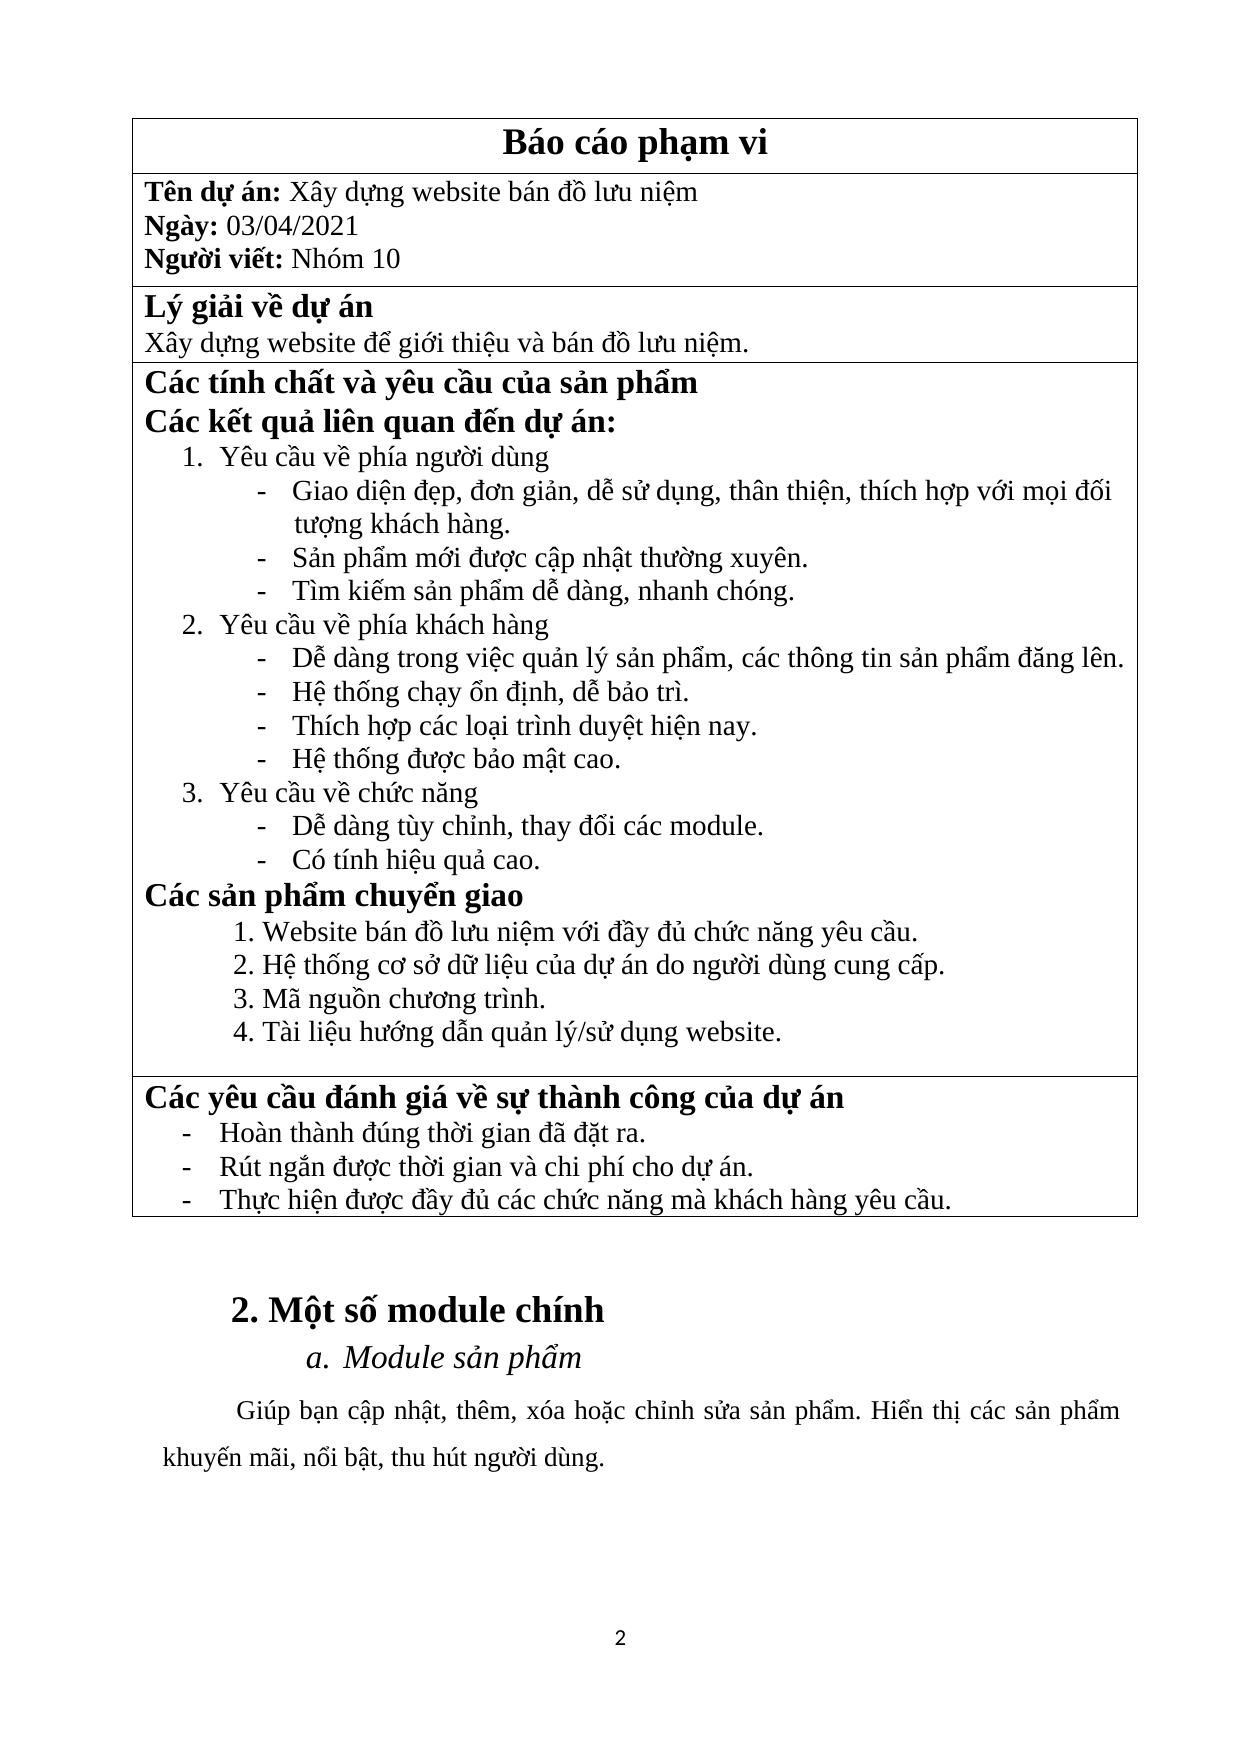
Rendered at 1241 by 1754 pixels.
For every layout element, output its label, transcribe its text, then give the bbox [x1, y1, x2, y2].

list Module sản phẩm [306, 1337, 1122, 1375]
table_header Báo cáo phạm vi [133, 119, 1137, 173]
table_cell Tên dự án: Xây dựng website bán đồ lưu niệm Ngày: 03/04/2021 Người viết: Nhóm 10 [133, 174, 1137, 286]
table_cell Lý giải về dự án Xây dựng website để giới thiệu và bán đồ lưu niệm. [133, 287, 1137, 362]
list Một số module chính [231, 1287, 1122, 1330]
list Giúp bạn cập nhật, thêm, xóa hoặc chỉnh sửa sản phẩm. Hiển thị các sản phẩm khuyến mãi, nổi bật, thu hút người dùng. [162, 1394, 1122, 1472]
table_cell Các yêu cầu đánh giá về sự thành công của dự án Hoàn thành đúng thời gian đã đặt ra. Rút ngắn được thời gian và chi phí cho dự án. Thực hiện được đầy đủ các chức năng mà khách hàng yêu cầu. [133, 1077, 1137, 1216]
table_cell Các tính chất và yêu cầu của sản phẩm Các kết quả liên quan đến dự án: Yêu cầu về phía người dùng Giao diện đẹp, đơn giản, dễ sử dụng, thân thiện, thích hợp với mọi đối tượng khách hàng. Sản phẩm mới được cập nhật thường xuyên. Tìm kiếm sản phẩm dễ dàng, nhanh chóng. Yêu cầu về phía khách hàng Dễ dàng trong việc quản lý sản phẩm, các thông tin sản phẩm đăng lên. Hệ thống chạy ổn định, dễ bảo trì. Thích hợp các loại trình duyệt hiện nay. Hệ thống được bảo mật cao. Yêu cầu về chức năng Dễ dàng tùy chỉnh, thay đổi các module. Có tính hiệu quả cao. Các sản phẩm chuyển giao 1. Website bán đồ lưu niệm với đầy đủ chức năng yêu cầu. 2. Hệ thống cơ sở dữ liệu của dự án do người dùng cung cấp. 3. Mã nguồn chương trình. 4. Tài liệu hướng dẫn quản lý/sử dụng website. [133, 363, 1137, 1076]
